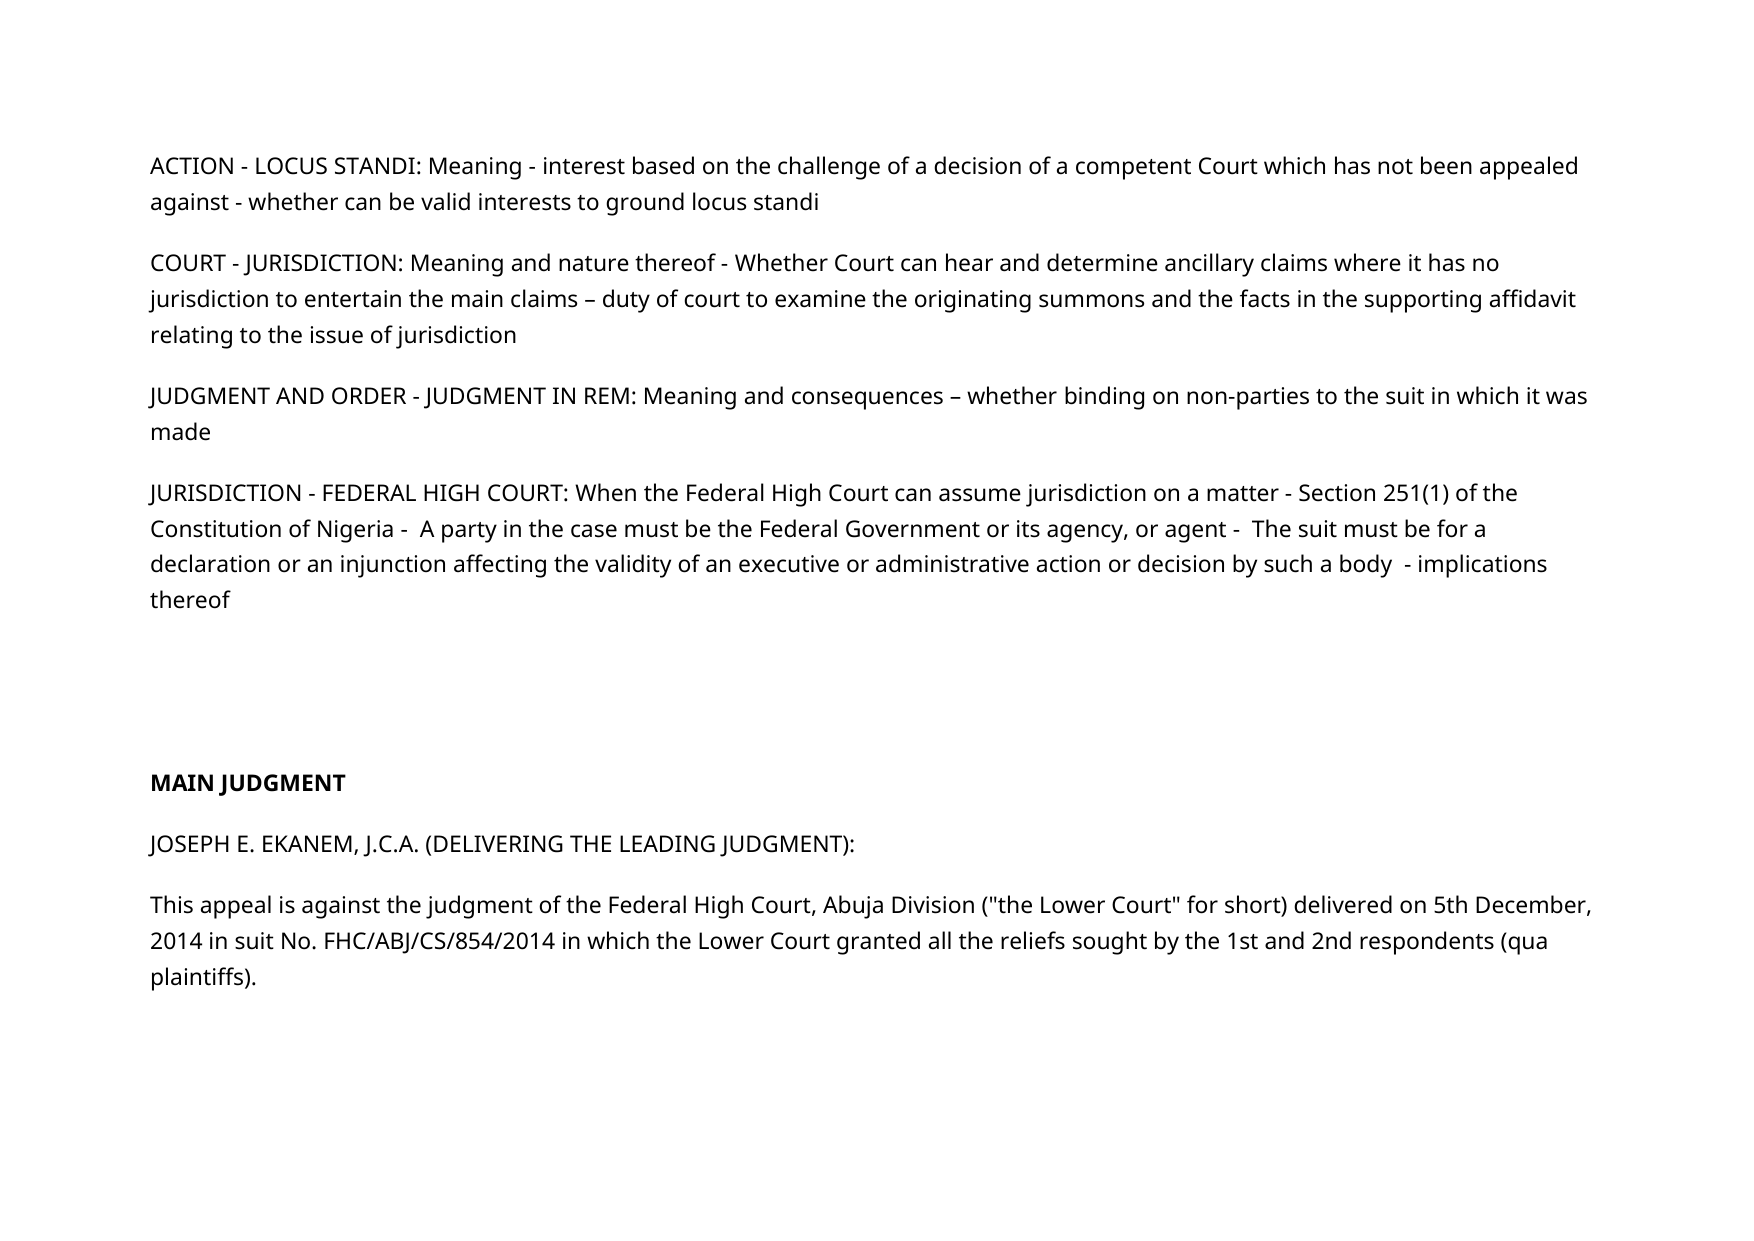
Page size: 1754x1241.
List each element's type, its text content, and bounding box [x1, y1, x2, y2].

text JOSEPH E. EKANEM, J.C.A. (DELIVERING THE LEADING JUDGMENT): [150, 828, 1604, 859]
text This appeal is against the judgment of the Federal High Court, Abuja Division ("the Lower Court" for short) delivered on 5th December, 2014 in suit No. FHC/ABJ/CS/854/2014 in which the Lower Court granted all the reliefs sought by the 1st and 2nd respondents (qua plaintiffs). [150, 889, 1604, 992]
text JUDGMENT AND ORDER - JUDGMENT IN REM: Meaning and consequences – whether binding on non-parties to the suit in which it was made [150, 380, 1604, 447]
text ACTION - LOCUS STANDI: Meaning - interest based on the challenge of a decision of a competent Court which has not been appealed against - whether can be valid interests to ground locus standi [150, 150, 1604, 217]
text COURT - JURISDICTION: Meaning and nature thereof - Whether Court can hear and determine ancillary claims where it has no jurisdiction to entertain the main claims – duty of court to examine the originating summons and the facts in the supporting affidavit relating to the issue of jurisdiction [150, 247, 1604, 350]
text JURISDICTION - FEDERAL HIGH COURT: When the Federal High Court can assume jurisdiction on a matter - Section 251(1) of the Constitution of Nigeria - A party in the case must be the Federal Government or its agency, or agent - The suit must be for a declaration or an injunction affecting the validity of an executive or administrative action or decision by such a body - implications thereof [150, 477, 1604, 616]
text MAIN JUDGMENT [150, 767, 1604, 798]
